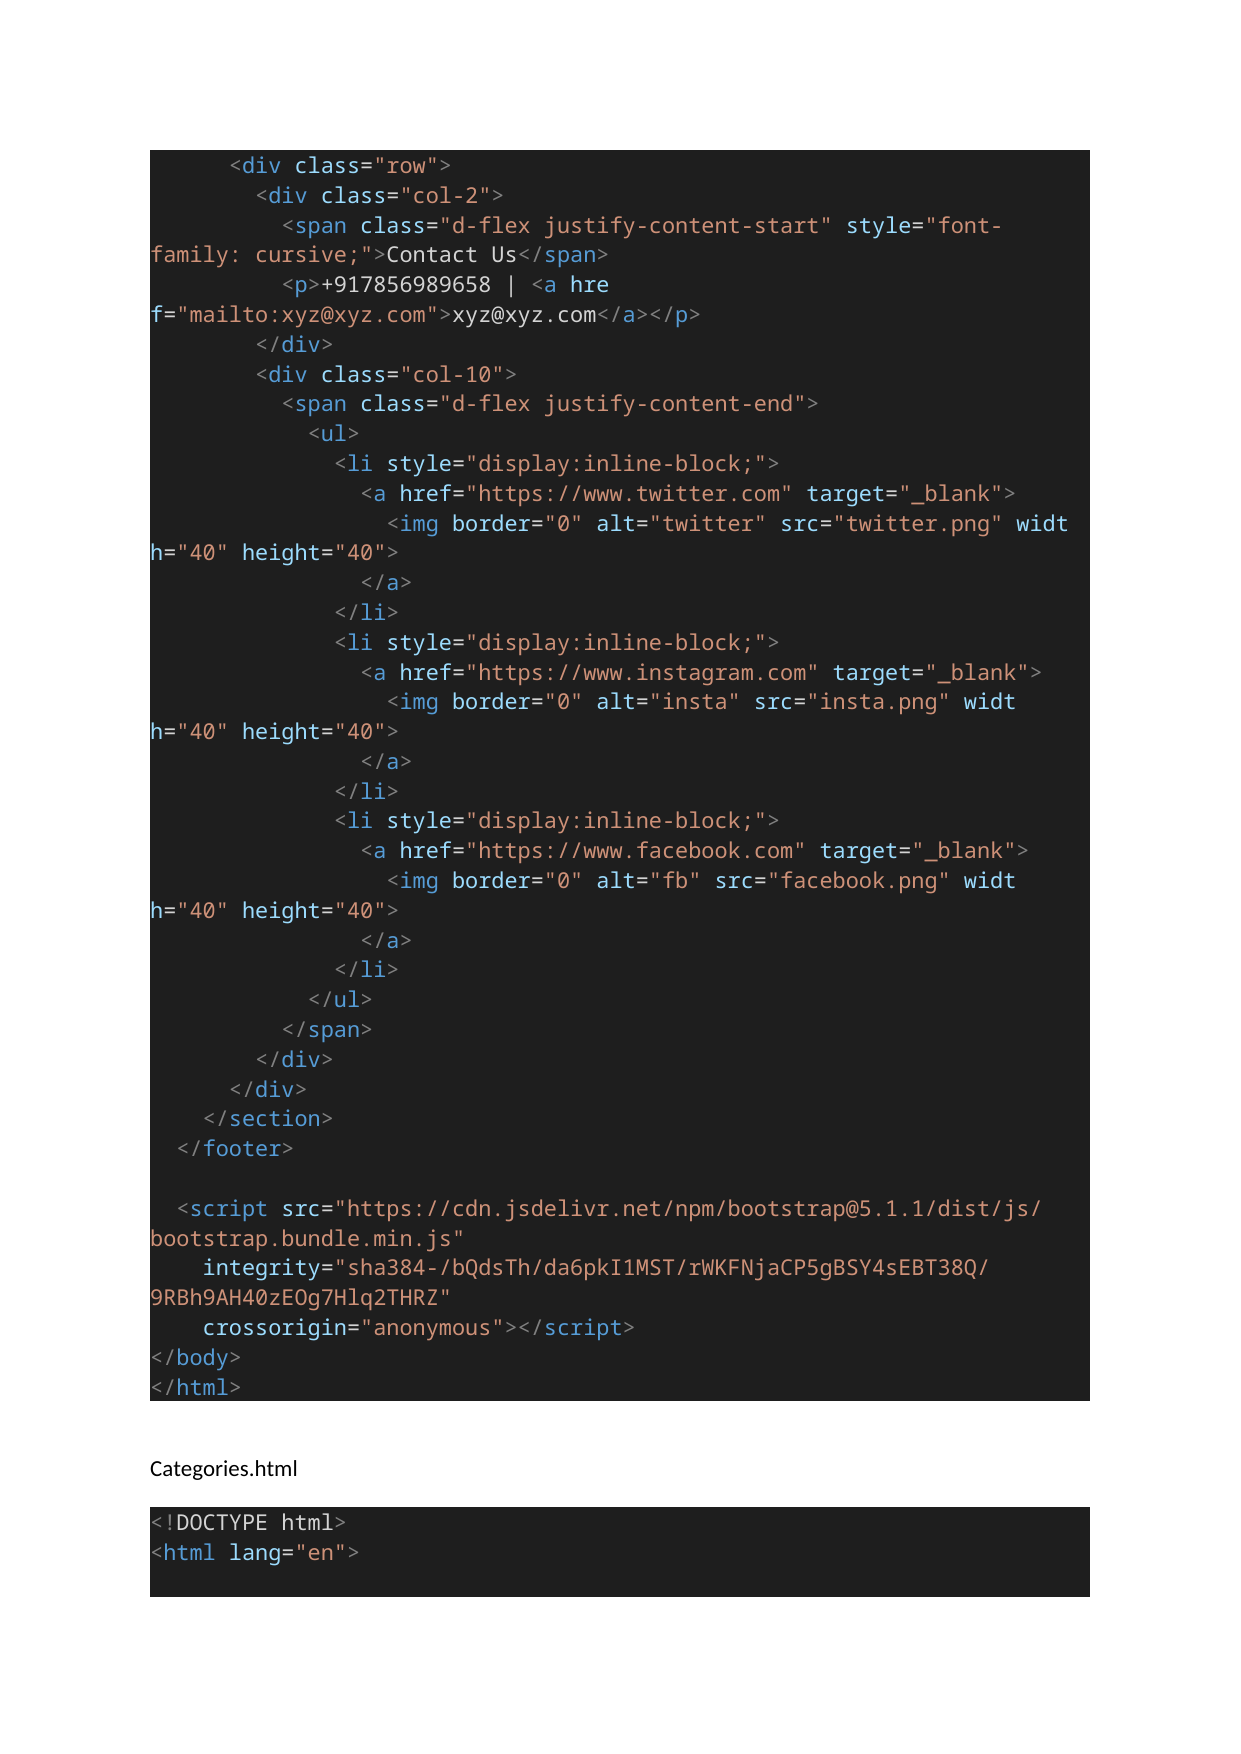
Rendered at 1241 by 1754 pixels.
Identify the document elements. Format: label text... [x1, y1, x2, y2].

text <span class="d-flex justify-content-end"> [150, 388, 1090, 418]
text <html lang="en"> [150, 1537, 1090, 1567]
text </a> [150, 567, 1090, 597]
text </li> [150, 597, 1090, 627]
text <img border="0" alt="fb" src="facebook.png" width="40" height="40"> [150, 865, 1090, 924]
text <li style="display:inline-block;"> [150, 448, 1090, 478]
text <div class="col-10"> [150, 358, 1090, 388]
text </li> [150, 954, 1090, 984]
text <img border="0" alt="insta" src="insta.png" width="40" height="40"> [150, 686, 1090, 746]
text </li> [150, 776, 1090, 805]
text </footer> [150, 1133, 1090, 1163]
text <ul> [150, 418, 1090, 448]
text <span class="d-flex justify-content-start" style="font-family: cursive;">Contact Us</span> [150, 209, 1090, 269]
text <div class="col-2"> [150, 180, 1090, 209]
text </ul> [150, 984, 1090, 1014]
text <a href="https://www.twitter.com" target="_blank"> [150, 478, 1090, 507]
text <img border="0" alt="twitter" src="twitter.png" width="40" height="40"> [150, 507, 1090, 567]
text crossorigin="anonymous"></script> [150, 1312, 1090, 1342]
text </div> [150, 1073, 1090, 1103]
text <p>+917856989658 | <a href="mailto:xyz@xyz.com">xyz@xyz.com</a></p> [150, 269, 1090, 329]
text <li style="display:inline-block;"> [150, 805, 1090, 835]
text </div> [150, 329, 1090, 358]
text </div> [150, 1044, 1090, 1073]
text </html> [150, 1371, 1090, 1401]
text </a> [150, 924, 1090, 954]
text Categories.html [150, 1454, 1090, 1482]
text <a href="https://www.instagram.com" target="_blank"> [150, 656, 1090, 686]
text <script src="https://cdn.jsdelivr.net/npm/bootstrap@5.1.1/dist/js/bootstrap.bundle.min.js" [150, 1193, 1090, 1252]
text integrity="sha384-/bQdsTh/da6pkI1MST/rWKFNjaCP5gBSY4sEBT38Q/9RBh9AH40zEOg7Hlq2THRZ" [150, 1252, 1090, 1312]
text </a> [150, 746, 1090, 776]
text </body> [150, 1342, 1090, 1371]
text <div class="row"> [150, 150, 1090, 180]
text </section> [150, 1103, 1090, 1133]
text <li style="display:inline-block;"> [150, 627, 1090, 656]
text <a href="https://www.facebook.com" target="_blank"> [150, 835, 1090, 865]
text </span> [150, 1014, 1090, 1044]
text <!DOCTYPE html> [150, 1507, 1090, 1537]
